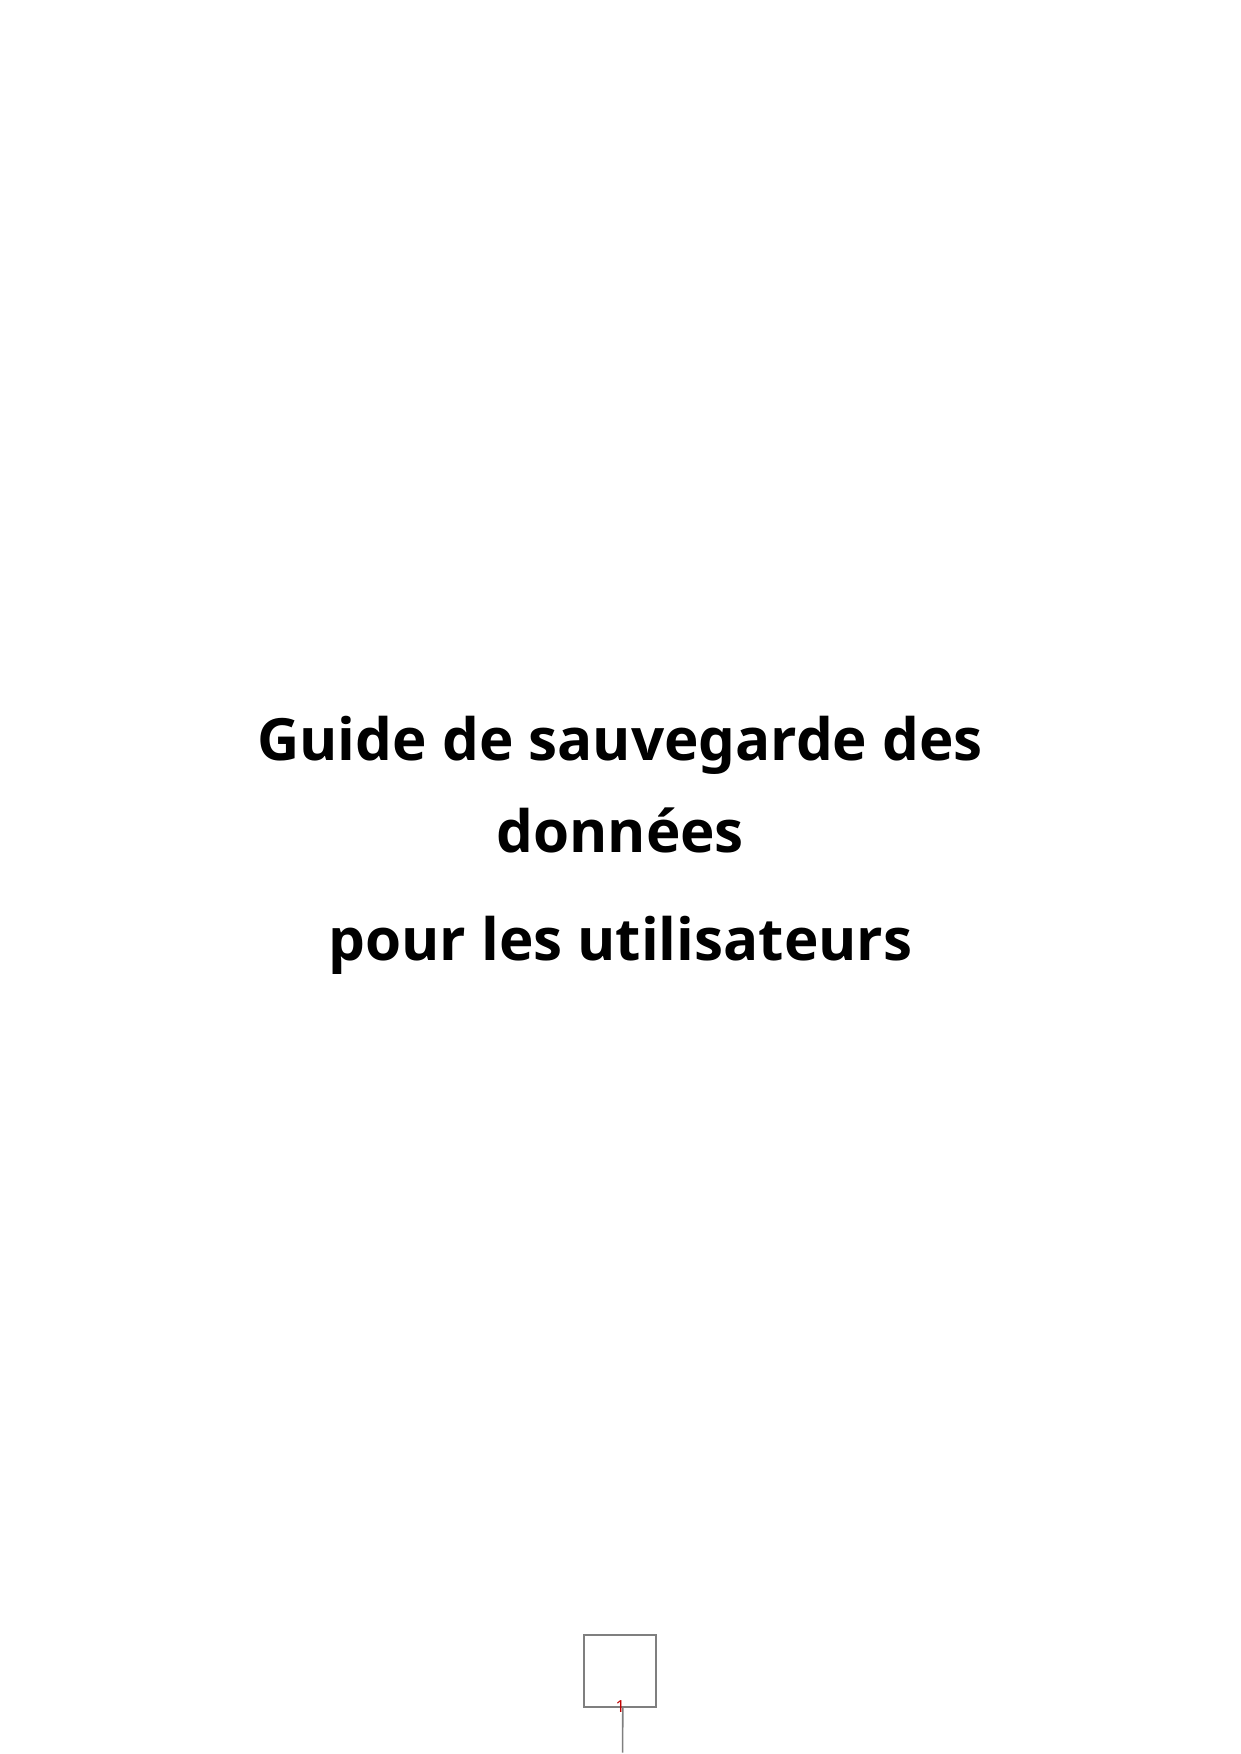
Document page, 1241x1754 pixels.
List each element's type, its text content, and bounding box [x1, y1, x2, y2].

text pour les utilisateurs [148, 898, 1093, 977]
text Guide de sauvegarde des données [148, 698, 1093, 869]
